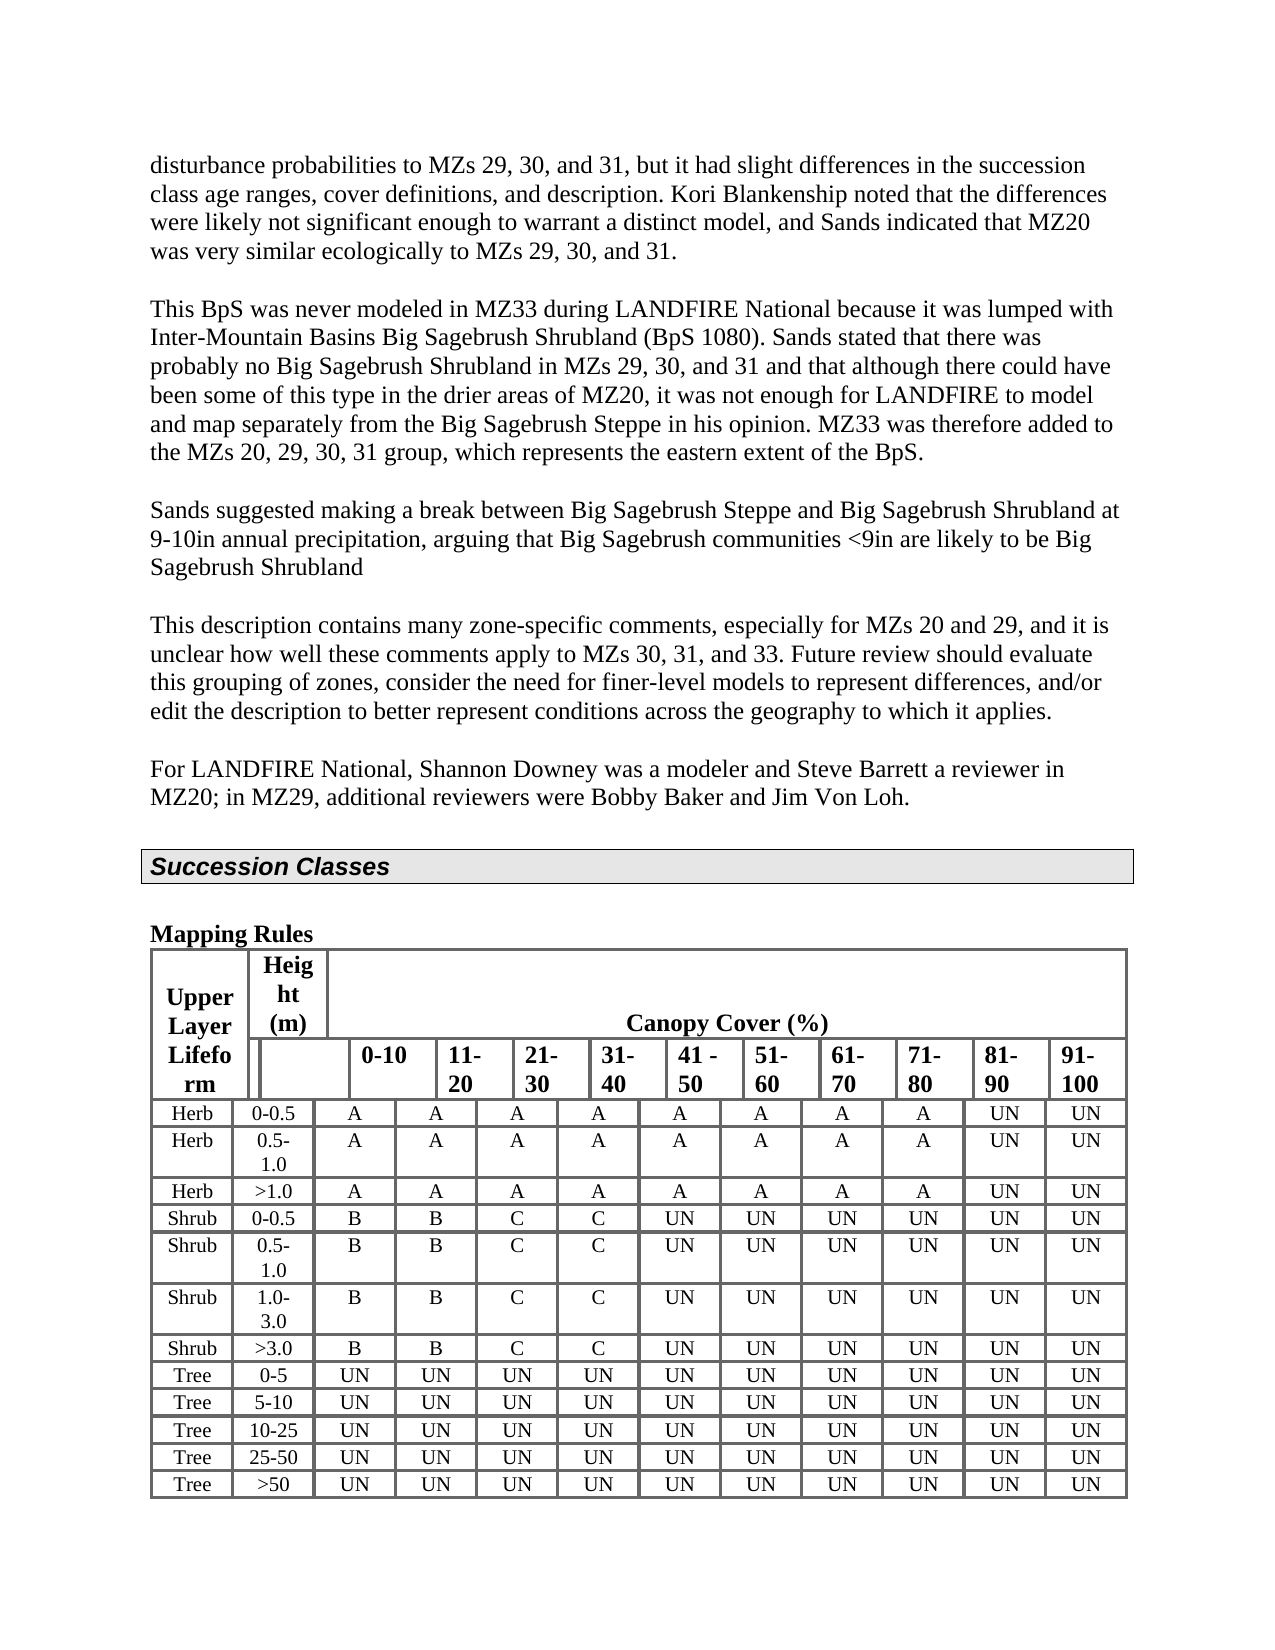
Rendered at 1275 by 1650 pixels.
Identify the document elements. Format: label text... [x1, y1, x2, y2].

table_cell A [316, 1101, 394, 1125]
table_cell 5-10 [234, 1390, 312, 1414]
table_cell UN [1047, 1206, 1125, 1230]
table_cell B [397, 1285, 475, 1333]
text Sands suggested making a break between Big Sagebrush Steppe and Big Sagebrush Shrubland at 9-10in annual precipitation, arguing that Big Sagebrush communities <9in are likely to be Big Sagebrush Shrubland [150, 495, 1125, 581]
table_cell UN [966, 1206, 1044, 1230]
table_cell UN [641, 1336, 719, 1360]
text This BpS was never modeled in MZ33 during LANDFIRE National because it was lumped with Inter-Mountain Basins Big Sagebrush Shrubland (BpS 1080). Sands stated that there was probably no Big Sagebrush Shrubland in MZs 29, 30, and 31 and that although there could have been some of this type in the drier areas of MZ20, it was not enough for LANDFIRE to model and map separately from the Big Sagebrush Steppe in his opinion. MZ33 was therefore added to the MZs 20, 29, 30, 31 group, which represents the eastern extent of the BpS. [150, 294, 1125, 466]
table_cell 0-0.5 [234, 1206, 312, 1230]
table_cell A [884, 1179, 962, 1203]
table_cell UN [803, 1363, 881, 1387]
table_cell Shrub [153, 1234, 231, 1282]
table_cell UN [884, 1336, 962, 1360]
table_cell A [803, 1101, 881, 1125]
table_cell UN [884, 1418, 962, 1442]
table_cell Tree [153, 1363, 231, 1387]
table_cell UN [559, 1418, 637, 1442]
table_cell UN [722, 1418, 800, 1442]
table_cell UN [803, 1472, 881, 1496]
table_cell B [316, 1336, 394, 1360]
table_cell UN [884, 1472, 962, 1496]
table_cell UN [316, 1472, 394, 1496]
table_cell UN [803, 1234, 881, 1282]
text For LANDFIRE National, Shannon Downey was a modeler and Steve Barrett a reviewer in MZ20; in MZ29, additional reviewers were Bobby Baker and Jim Von Loh. [150, 754, 1125, 811]
table_cell UN [1047, 1390, 1125, 1414]
table_cell C [559, 1234, 637, 1282]
table_cell A [559, 1128, 637, 1176]
table_cell UN [803, 1206, 881, 1230]
table_cell UN [722, 1445, 800, 1469]
table_cell UN [559, 1445, 637, 1469]
table_cell 41 - 50 [668, 1040, 742, 1097]
table_cell UN [803, 1336, 881, 1360]
table_cell UN [316, 1445, 394, 1469]
table_cell UN [1047, 1363, 1125, 1387]
table_cell 0-10 [351, 1040, 435, 1097]
table_cell UN [884, 1234, 962, 1282]
table_cell Herb [153, 1101, 231, 1125]
table_cell UN [966, 1128, 1044, 1176]
table_cell UN [803, 1285, 881, 1333]
table_cell A [722, 1128, 800, 1176]
table_cell 71-80 [898, 1040, 972, 1097]
table_cell A [641, 1179, 719, 1203]
table_cell UN [966, 1234, 1044, 1282]
table_cell UN [884, 1445, 962, 1469]
table_cell UN [884, 1363, 962, 1387]
table_cell UN [478, 1418, 556, 1442]
table_cell UN [397, 1418, 475, 1442]
table_cell 0-0.5 [234, 1101, 312, 1125]
table_cell UN [722, 1472, 800, 1496]
table_cell UN [966, 1179, 1044, 1203]
table_cell 0.5-1.0 [234, 1234, 312, 1282]
table_cell UN [641, 1234, 719, 1282]
table_cell 21-30 [515, 1040, 588, 1097]
table_cell UN [884, 1285, 962, 1333]
table_cell A [478, 1179, 556, 1203]
table_cell A [722, 1101, 800, 1125]
table_cell UN [641, 1445, 719, 1469]
table_cell A [803, 1179, 881, 1203]
table_cell C [559, 1336, 637, 1360]
table_cell UN [641, 1363, 719, 1387]
table_header Canopy Cover (%) [329, 951, 1125, 1037]
table_cell A [722, 1179, 800, 1203]
table_cell UN [316, 1418, 394, 1442]
text Succession Classes [142, 850, 1133, 883]
table_cell Herb [153, 1128, 231, 1176]
table_cell 11-20 [438, 1040, 512, 1097]
table_cell C [478, 1285, 556, 1333]
table_cell UN [803, 1418, 881, 1442]
table_cell Tree [153, 1472, 231, 1496]
table_cell B [316, 1234, 394, 1282]
table_cell B [316, 1285, 394, 1333]
table_cell UN [722, 1336, 800, 1360]
table_cell UN [397, 1363, 475, 1387]
table_cell UN [966, 1472, 1044, 1496]
table_cell UN [722, 1206, 800, 1230]
table_cell Tree [153, 1418, 231, 1442]
table_cell UN [966, 1363, 1044, 1387]
table_header Height (m) [250, 951, 326, 1037]
table_cell 61-70 [822, 1040, 895, 1097]
table_cell UN [478, 1445, 556, 1469]
table_cell C [559, 1206, 637, 1230]
table_cell UN [884, 1206, 962, 1230]
table_cell UN [397, 1445, 475, 1469]
table_cell UN [641, 1418, 719, 1442]
table_cell C [559, 1285, 637, 1333]
table_cell UN [397, 1472, 475, 1496]
table_cell A [559, 1179, 637, 1203]
table_cell UN [1047, 1179, 1125, 1203]
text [150, 150, 1125, 265]
table_cell UN [722, 1390, 800, 1414]
table_cell 10-25 [234, 1418, 312, 1442]
table_cell UN [966, 1336, 1044, 1360]
table_cell UN [1047, 1472, 1125, 1496]
table_cell UN [1047, 1285, 1125, 1333]
table_cell 81-90 [975, 1040, 1048, 1097]
table_cell UN [641, 1285, 719, 1333]
table_cell 0-5 [234, 1363, 312, 1387]
table_cell A [559, 1101, 637, 1125]
table_cell UN [884, 1390, 962, 1414]
table_cell Herb [153, 1179, 231, 1203]
table_cell >1.0 [234, 1179, 312, 1203]
table_header Upper Layer Lifeform [153, 951, 247, 1097]
table_cell UN [316, 1363, 394, 1387]
table_cell Shrub [153, 1206, 231, 1230]
table_cell Tree [153, 1390, 231, 1414]
table_cell A [641, 1101, 719, 1125]
table_cell UN [641, 1390, 719, 1414]
table_cell UN [803, 1390, 881, 1414]
table_cell UN [641, 1206, 719, 1230]
table_cell UN [478, 1363, 556, 1387]
table_cell A [397, 1179, 475, 1203]
table_cell A [397, 1101, 475, 1125]
table_cell 0.5-1.0 [234, 1128, 312, 1176]
table_cell UN [1047, 1101, 1125, 1125]
table_cell A [884, 1101, 962, 1125]
table_cell A [803, 1128, 881, 1176]
table_cell UN [1047, 1234, 1125, 1282]
table_cell UN [559, 1390, 637, 1414]
table_cell 91-100 [1051, 1040, 1125, 1097]
table_cell B [316, 1206, 394, 1230]
table_cell UN [1047, 1336, 1125, 1360]
table_cell C [478, 1234, 556, 1282]
text This description contains many zone-specific comments, especially for MZs 20 and 29, and it is unclear how well these comments apply to MZs 30, 31, and 33. Future review should evaluate this grouping of zones, consider the need for finer-level models to represent differences, and/or edit the description to better represent conditions across the geography to which it applies. [150, 610, 1125, 725]
table_cell A [478, 1101, 556, 1125]
table_cell B [397, 1336, 475, 1360]
table_cell UN [1047, 1418, 1125, 1442]
table_cell A [478, 1128, 556, 1176]
table_cell UN [722, 1285, 800, 1333]
table_cell UN [722, 1234, 800, 1282]
table_cell 31-40 [592, 1040, 665, 1097]
table_cell UN [478, 1472, 556, 1496]
text Mapping Rules [150, 919, 1125, 947]
table_cell A [884, 1128, 962, 1176]
table_cell A [397, 1128, 475, 1176]
table_cell A [641, 1128, 719, 1176]
table_cell UN [966, 1390, 1044, 1414]
table_cell 51-60 [745, 1040, 818, 1097]
table_cell UN [966, 1101, 1044, 1125]
table_cell A [316, 1128, 394, 1176]
table_cell UN [1047, 1128, 1125, 1176]
table_cell UN [966, 1285, 1044, 1333]
table_cell UN [316, 1390, 394, 1414]
table_cell >50 [234, 1472, 312, 1496]
table_cell Shrub [153, 1336, 231, 1360]
table_cell B [397, 1234, 475, 1282]
table_cell Tree [153, 1445, 231, 1469]
table_cell UN [1047, 1445, 1125, 1469]
table_cell C [478, 1206, 556, 1230]
table_cell >3.0 [234, 1336, 312, 1360]
table_cell 1.0-3.0 [234, 1285, 312, 1333]
table_cell A [316, 1179, 394, 1203]
table_cell UN [559, 1472, 637, 1496]
table_cell UN [722, 1363, 800, 1387]
table_cell UN [966, 1445, 1044, 1469]
table_cell B [397, 1206, 475, 1230]
table_cell UN [966, 1418, 1044, 1442]
table_cell UN [559, 1363, 637, 1387]
table_cell C [478, 1336, 556, 1360]
table_cell UN [478, 1390, 556, 1414]
table_cell Shrub [153, 1285, 231, 1333]
table_cell UN [803, 1445, 881, 1469]
table_cell UN [641, 1472, 719, 1496]
table_cell UN [397, 1390, 475, 1414]
table_cell 25-50 [234, 1445, 312, 1469]
